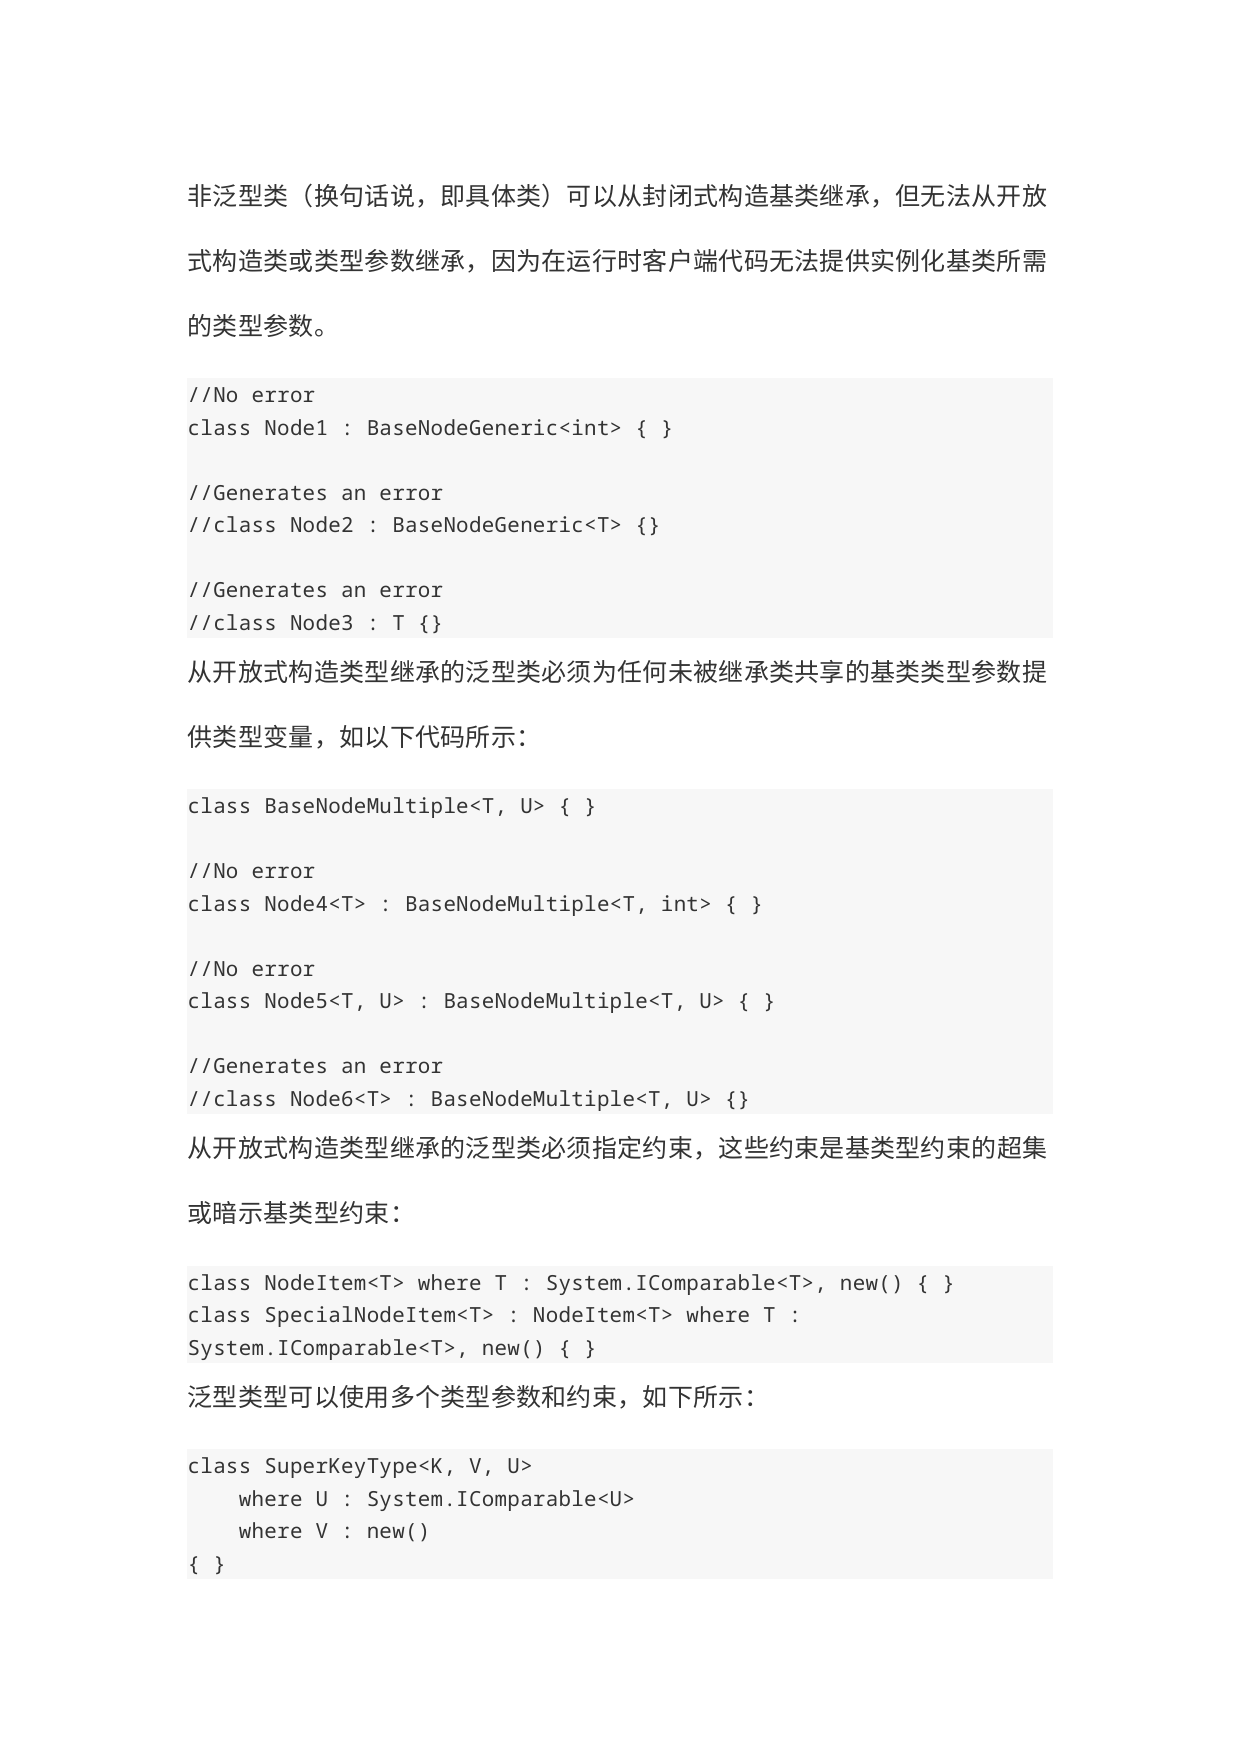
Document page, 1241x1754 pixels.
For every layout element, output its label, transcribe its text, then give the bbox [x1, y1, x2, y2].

text class Node4<T> : BaseNodeMultiple<T, int> { } [187, 887, 1053, 919]
text class Node5<T, U> : BaseNodeMultiple<T, U> { } [187, 984, 1053, 1017]
text //Generates an error [187, 476, 1053, 508]
text //No error [187, 952, 1053, 984]
text //class Node6<T> : BaseNodeMultiple<T, U> {} [187, 1082, 1053, 1114]
text class SpecialNodeItem<T> : NodeItem<T> where T : System.IComparable<T>, new() { } [187, 1298, 1053, 1363]
text class SuperKeyType<K, V, U> [187, 1449, 1053, 1482]
text where U : System.IComparable<U> [187, 1482, 1053, 1514]
text 从开放式构造类型继承的泛型类必须为任何未被继承类共享的基类类型参数提供类型变量，如以下代码所示： [187, 638, 1053, 768]
text //No error [187, 854, 1053, 887]
text //No error [187, 378, 1053, 411]
text //Generates an error [187, 1049, 1053, 1082]
text class NodeItem<T> where T : System.IComparable<T>, new() { } [187, 1266, 1053, 1298]
text { } [187, 1547, 1053, 1579]
text 泛型类型可以使用多个类型参数和约束，如下所示： [187, 1363, 1053, 1428]
text where V : new() [187, 1514, 1053, 1547]
text class BaseNodeMultiple<T, U> { } [187, 789, 1053, 822]
text class Node1 : BaseNodeGeneric<int> { } [187, 411, 1053, 443]
text //class Node3 : T {} [187, 606, 1053, 638]
text //Generates an error [187, 573, 1053, 606]
text 非泛型类（换句话说，即具体类）可以从封闭式构造基类继承，但无法从开放式构造类或类型参数继承，因为在运行时客户端代码无法提供实例化基类所需的类型参数。 [187, 162, 1053, 357]
text //class Node2 : BaseNodeGeneric<T> {} [187, 508, 1053, 541]
text 从开放式构造类型继承的泛型类必须指定约束，这些约束是基类型约束的超集或暗示基类型约束： [187, 1114, 1053, 1244]
